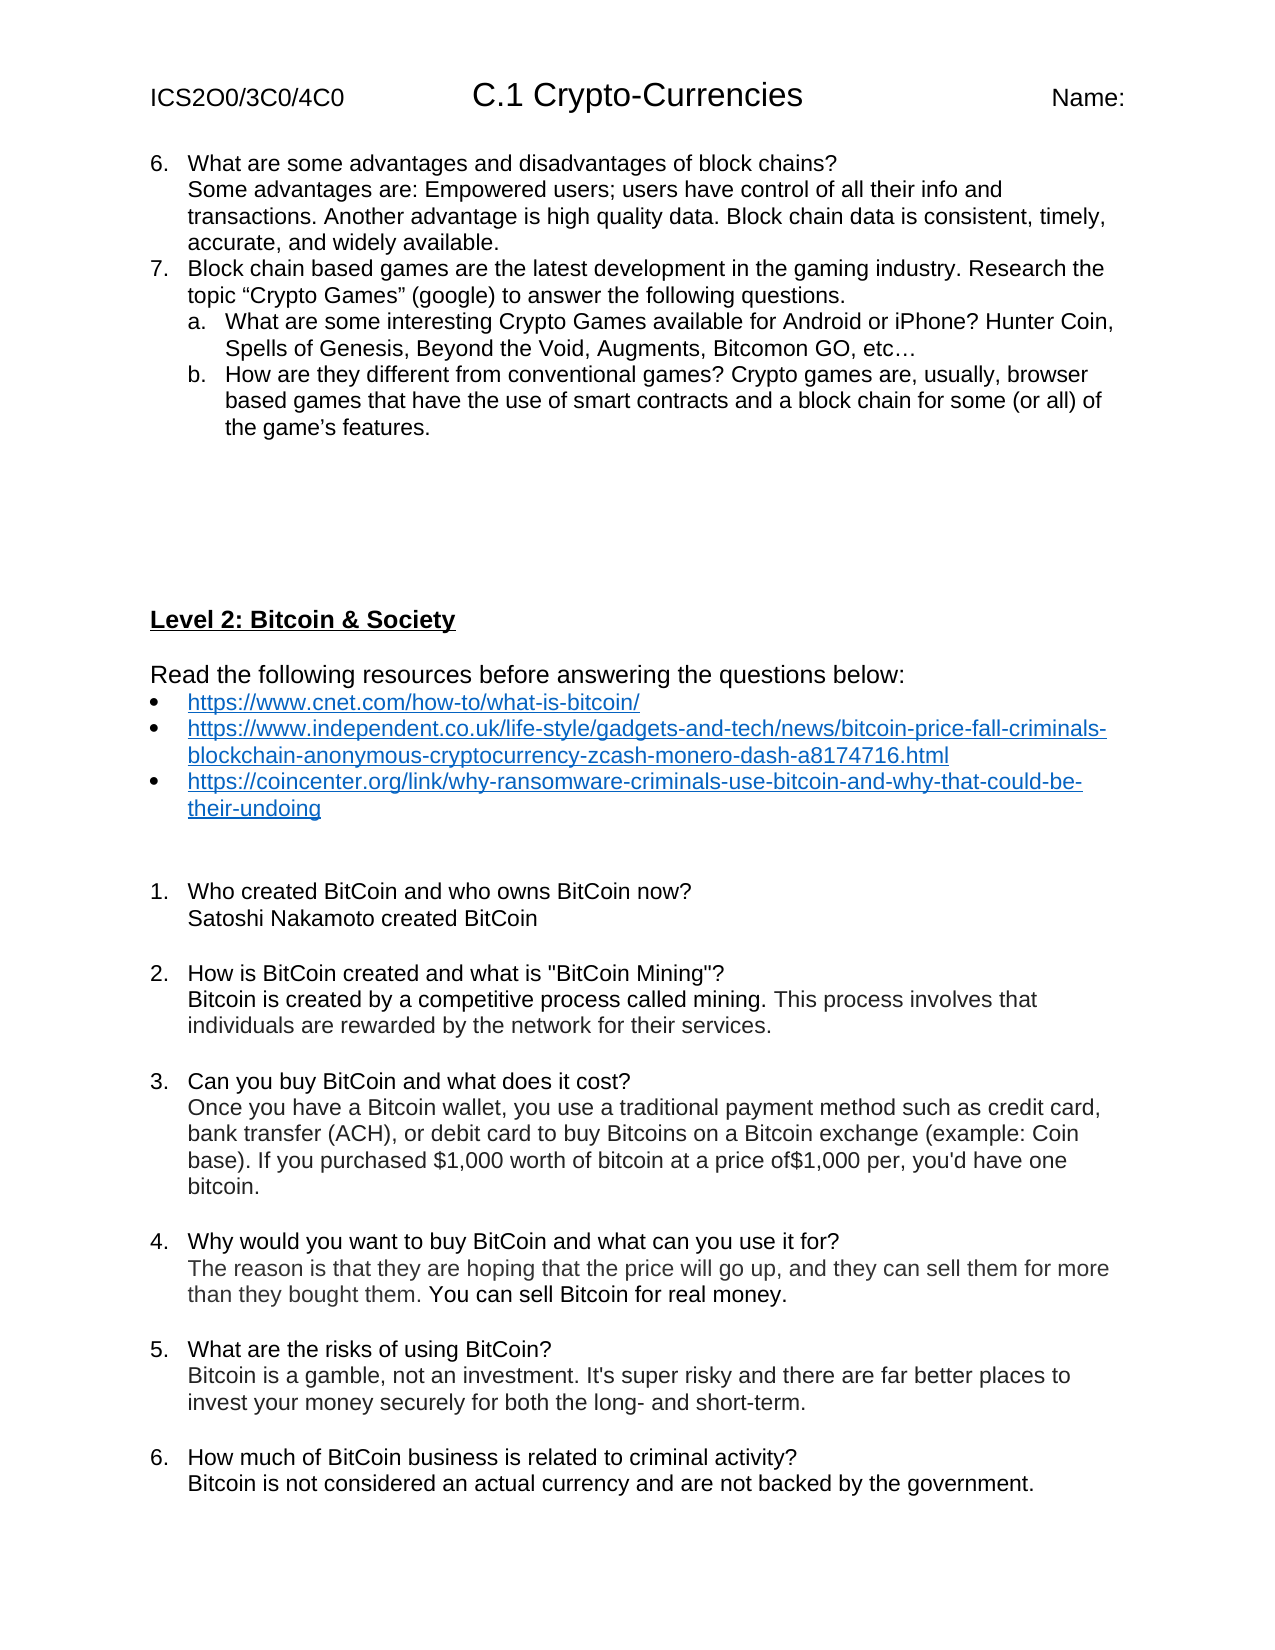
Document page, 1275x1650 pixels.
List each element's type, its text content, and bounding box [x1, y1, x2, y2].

list Block chain based games are the latest development in the gaming industry. Research the topic “Crypto Games” (google) to answer the following questions. [150, 255, 1125, 308]
list How are they different from conventional games? Crypto games are, usually, browser based games that have the use of smart contracts and a block chain for some (or all) of the game’s features. [187, 361, 1125, 440]
list https://coincenter.org/link/why-ransomware-criminals-use-bitcoin-and-why-that-could-be-their-undoing [150, 768, 1125, 821]
list What are some interesting Crypto Games available for Android or iPhone? Hunter Coin, Spells of Genesis, Beyond the Void, Augments, Bitcomon GO, etc… [187, 308, 1125, 361]
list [150, 1444, 1125, 1496]
list https://www.independent.co.uk/life-style/gadgets-and-tech/news/bitcoin-price-fall-criminals-blockchain-anonymous-cryptocurrency-zcash-monero-dash-a8174716.html [150, 715, 1125, 768]
list https://www.cnet.com/how-to/what-is-bitcoin/ [150, 689, 1125, 715]
text Level 2: Bitcoin & Society [150, 605, 1125, 634]
list Can you buy BitCoin and what does it cost? Once you have a Bitcoin wallet, you use a traditional payment method such as credit card, bank transfer (ACH), or debit card to buy Bitcoins on a Bitcoin exchange (example: Coin base). If you purchased $1,000 worth of bitcoin at a price of$1,000 per, you'd have one bitcoin. [150, 1068, 1125, 1228]
text Read the following resources before answering the questions below: [150, 660, 1125, 689]
list What are some advantages and disadvantages of block chains? [150, 150, 1125, 176]
text Some advantages are: Empowered users; users have control of all their info and transactions. Another advantage is high quality data. Block chain data is consistent, timely, accurate, and widely available. [187, 176, 1125, 255]
list How is BitCoin created and what is "BitCoin Mining"? Bitcoin is created by a competitive process called mining. This process involves that individuals are rewarded by the network for their services. [150, 960, 1125, 1068]
list Who created BitCoin and who owns BitCoin now? Satoshi Nakamoto created BitCoin [150, 878, 1125, 960]
list What are the risks of using BitCoin? Bitcoin is a gamble, not an investment. It's super risky and there are far better places to invest your money securely for both the long- and short-term. [150, 1336, 1125, 1444]
list Why would you want to buy BitCoin and what can you use it for? The reason is that they are hoping that the price will go up, and they can sell them for more than they bought them. You can sell Bitcoin for real money. [150, 1228, 1125, 1336]
